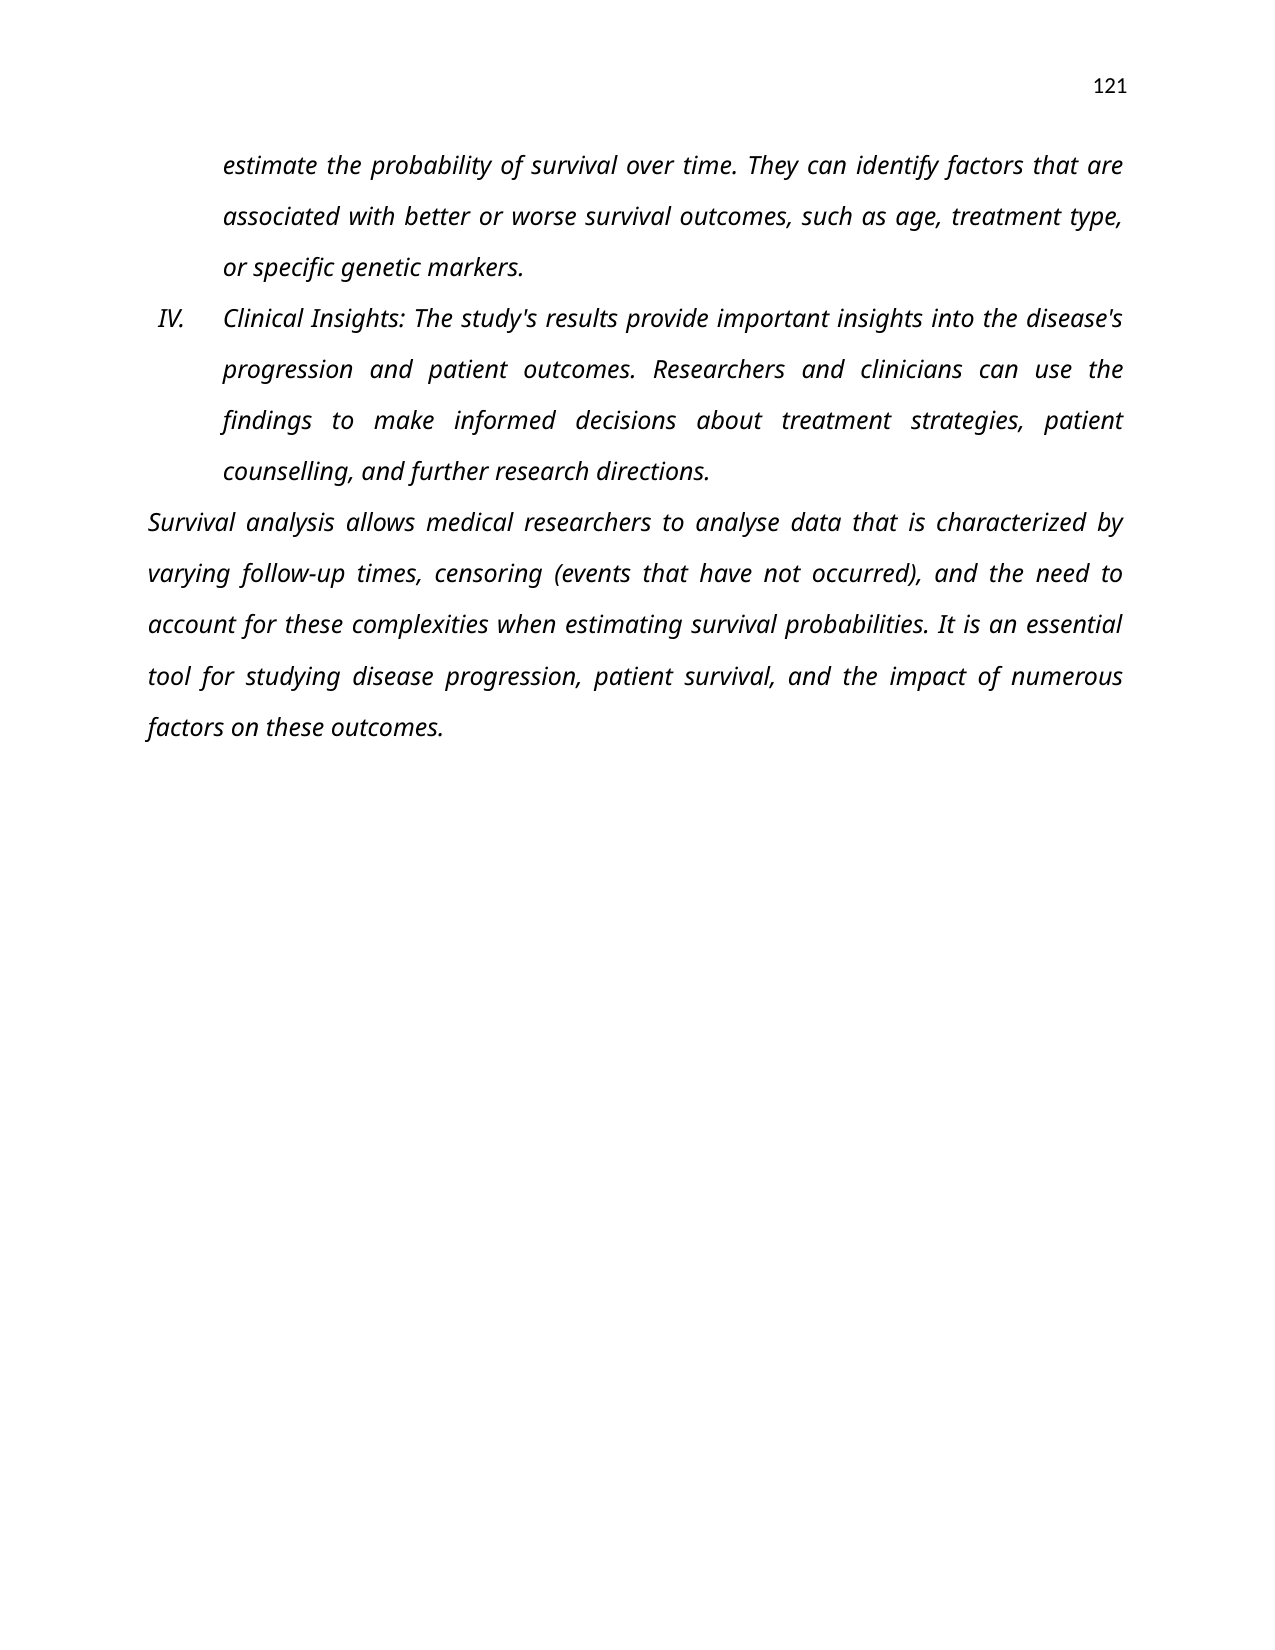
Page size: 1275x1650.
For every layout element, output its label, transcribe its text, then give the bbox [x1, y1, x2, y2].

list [185, 148, 1127, 284]
text Survival analysis allows medical researchers to analyse data that is characterized by varying follow-up times, censoring (events that have not occurred), and the need to account for these complexities when estimating survival probabilities. It is an essential tool for studying disease progression, patient survival, and the impact of numerous factors on these outcomes. [148, 505, 1127, 743]
list Clinical Insights: The study's results provide important insights into the disease's progression and patient outcomes. Researchers and clinicians can use the findings to make informed decisions about treatment strategies, patient counselling, and further research directions. [185, 301, 1127, 488]
